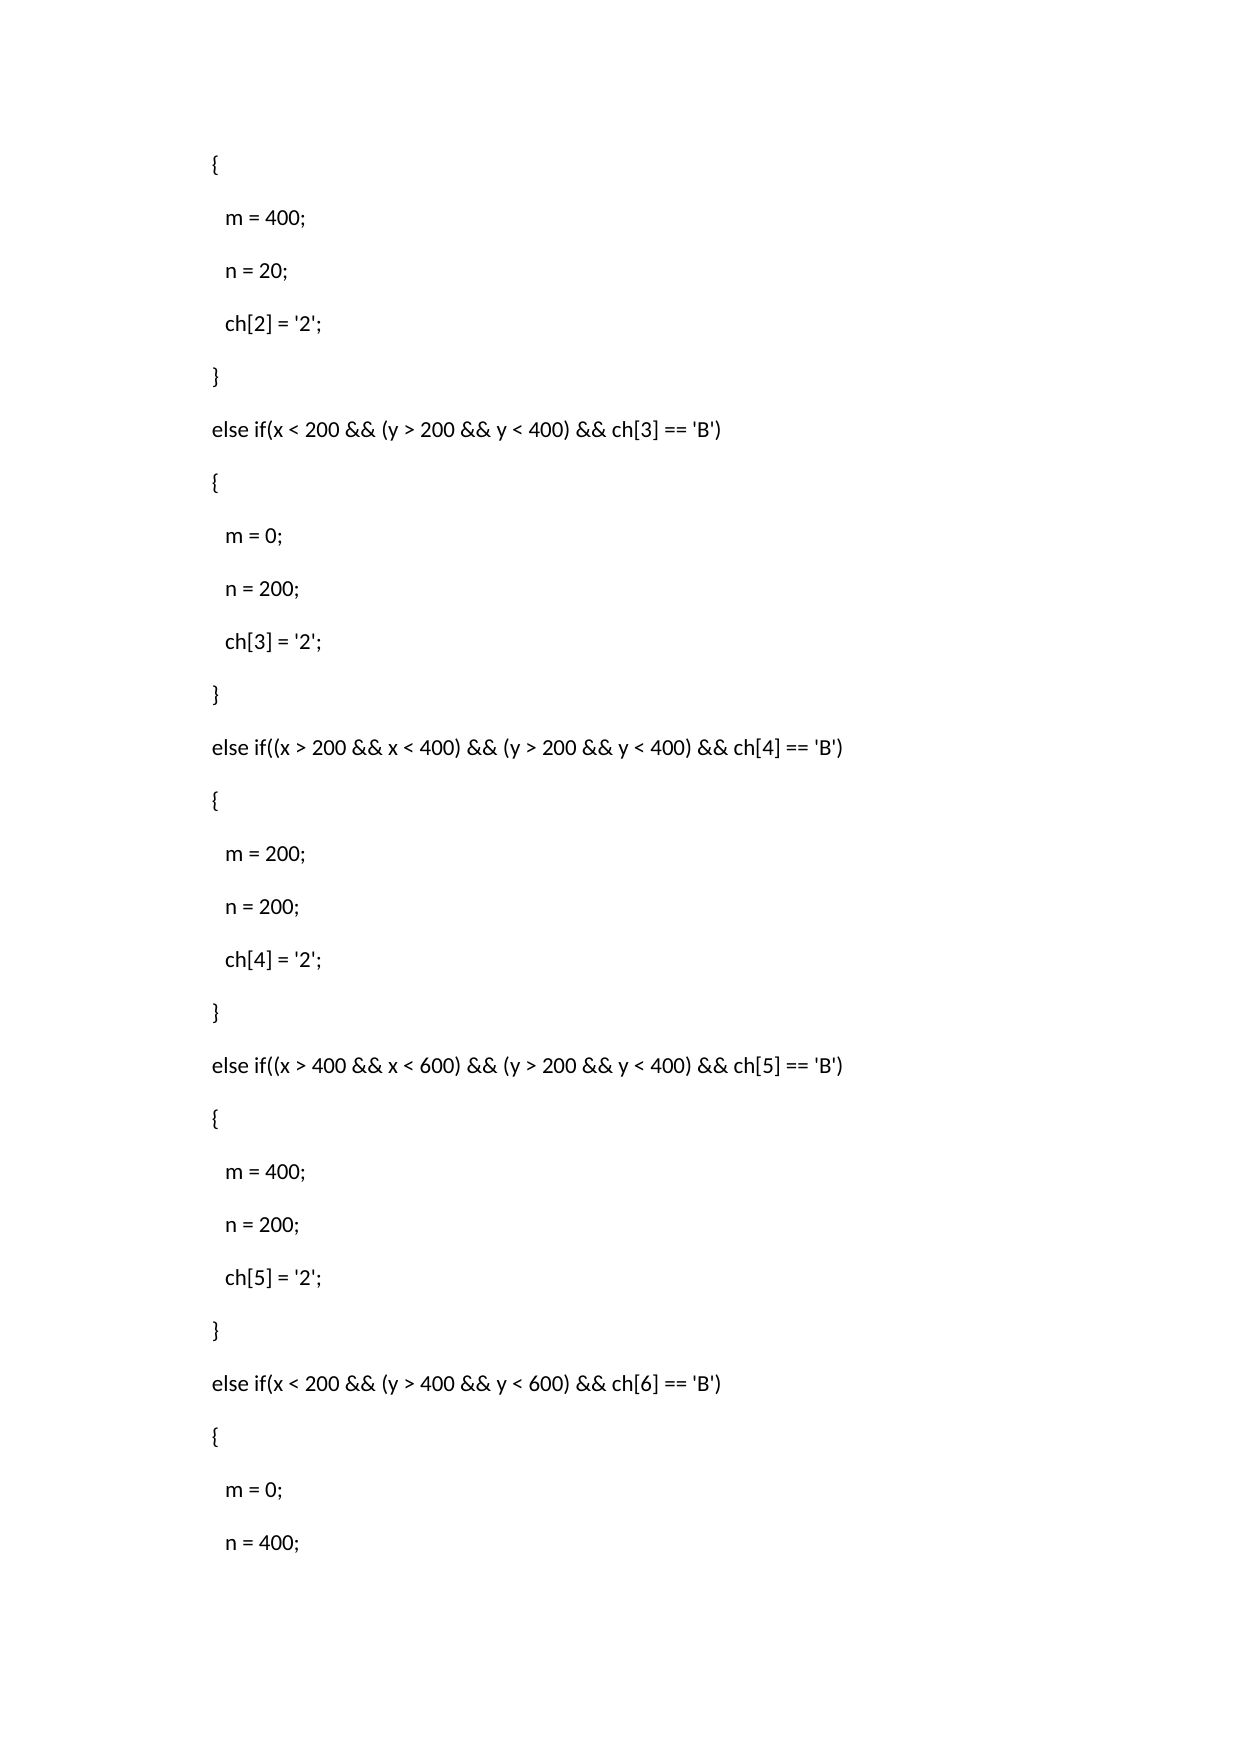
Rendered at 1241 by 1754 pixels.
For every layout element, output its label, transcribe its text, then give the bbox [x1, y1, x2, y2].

text { [150, 1422, 1090, 1451]
text n = 200; [150, 892, 1090, 920]
text ch[2] = '2'; [150, 309, 1090, 337]
text m = 0; [150, 521, 1090, 549]
text } [150, 362, 1090, 390]
text { [150, 468, 1090, 496]
text } [150, 998, 1090, 1026]
text m = 400; [150, 1157, 1090, 1185]
text n = 400; [150, 1528, 1090, 1557]
text else if(x < 200 && (y > 200 && y < 400) && ch[3] == 'B') [150, 415, 1090, 443]
text else if((x > 200 && x < 400) && (y > 200 && y < 400) && ch[4] == 'B') [150, 733, 1090, 761]
text n = 20; [150, 256, 1090, 284]
text m = 200; [150, 839, 1090, 867]
text { [150, 1104, 1090, 1132]
text } [150, 1316, 1090, 1344]
text ch[4] = '2'; [150, 945, 1090, 973]
text n = 200; [150, 574, 1090, 602]
text m = 0; [150, 1476, 1090, 1503]
text m = 400; [150, 203, 1090, 231]
text else if((x > 400 && x < 600) && (y > 200 && y < 400) && ch[5] == 'B') [150, 1051, 1090, 1079]
text } [150, 680, 1090, 708]
text { [150, 786, 1090, 814]
text ch[5] = '2'; [150, 1263, 1090, 1291]
text { [150, 150, 1090, 178]
text n = 200; [150, 1210, 1090, 1238]
text else if(x < 200 && (y > 400 && y < 600) && ch[6] == 'B') [150, 1369, 1090, 1397]
text ch[3] = '2'; [150, 627, 1090, 655]
